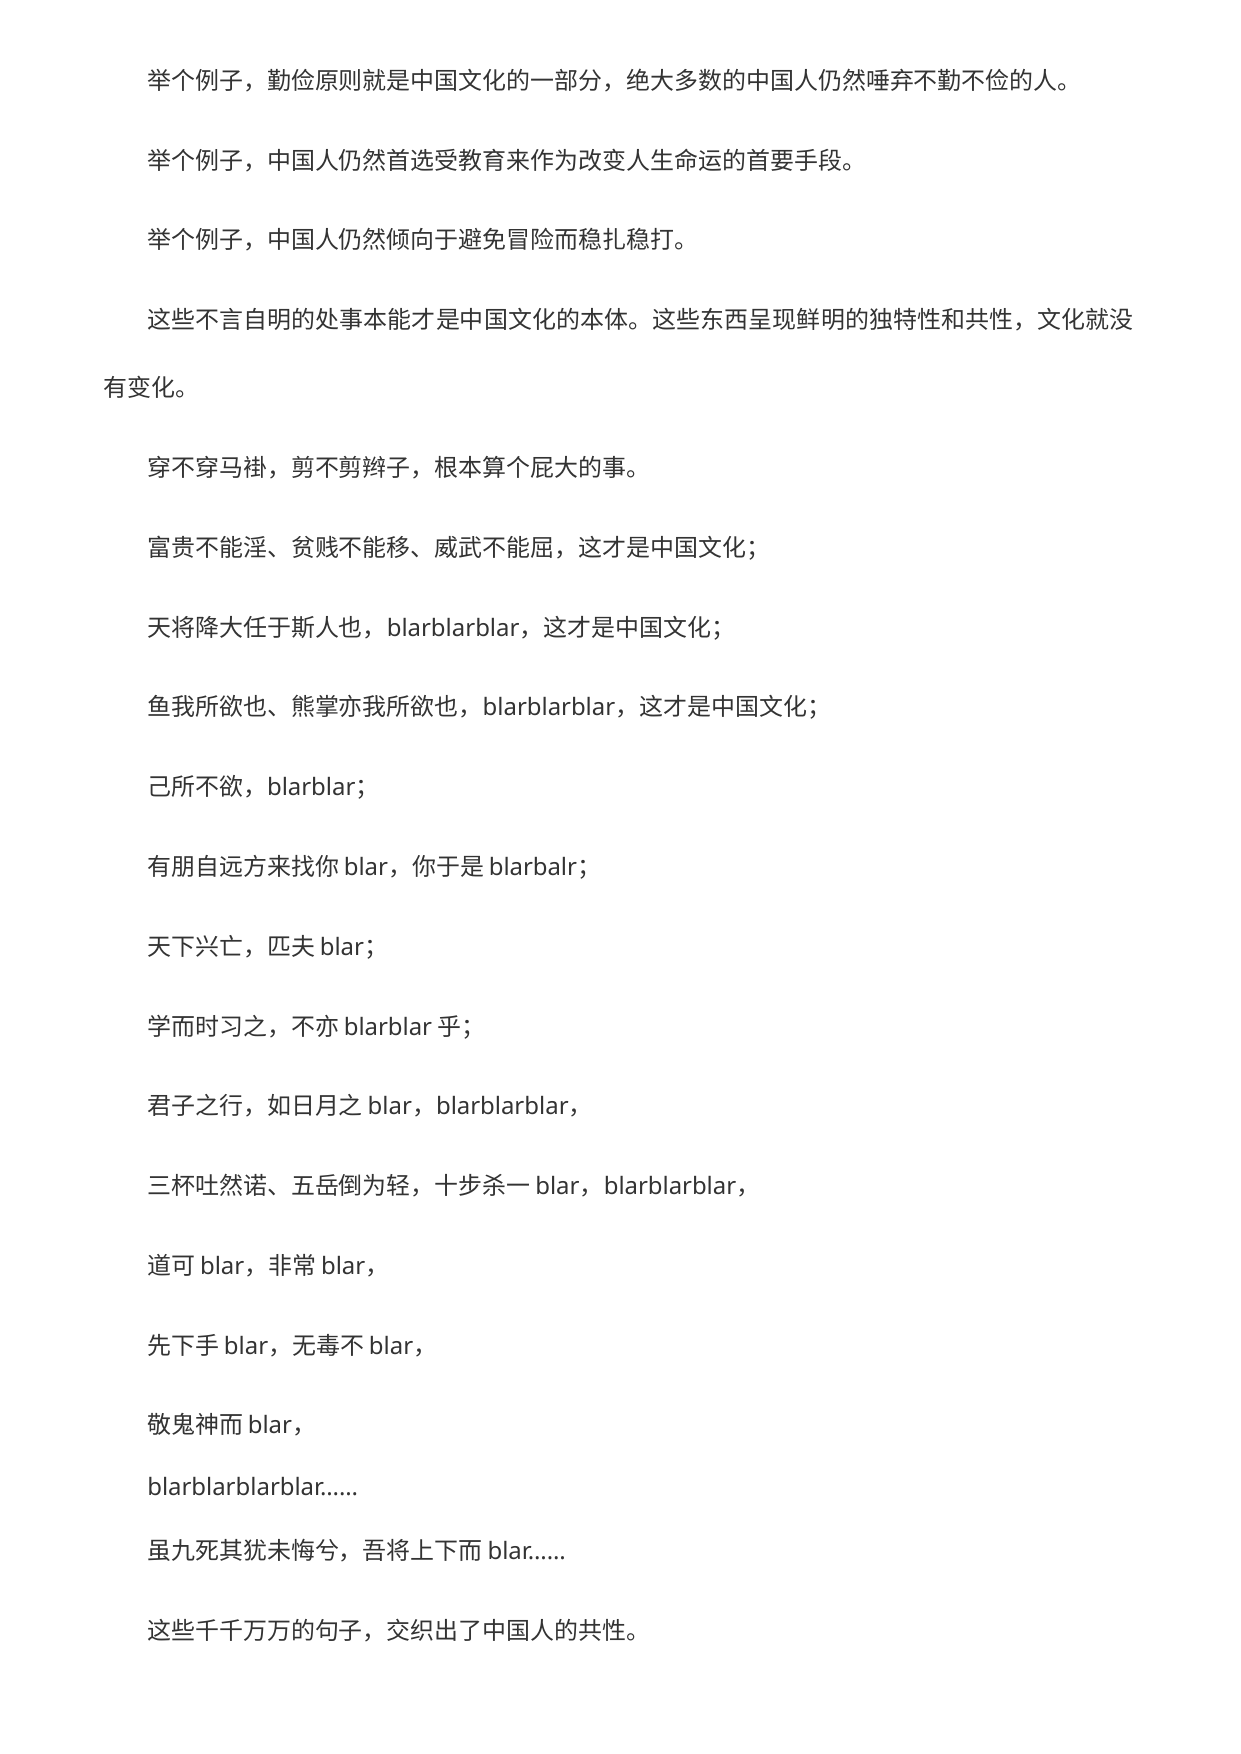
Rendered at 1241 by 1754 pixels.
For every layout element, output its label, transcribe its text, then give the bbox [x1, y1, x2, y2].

text 鱼我所欲也、熊掌亦我所欲也，blarblarblar，这才是中国文化； [103, 671, 1137, 739]
text blarblarblarblar…… [103, 1469, 1137, 1503]
text 举个例子，中国人仍然首选受教育来作为改变人生命运的首要手段。 [103, 125, 1137, 193]
text 天下兴亡，匹夫blar； [103, 911, 1137, 979]
text 先下手blar，无毒不blar， [103, 1310, 1137, 1378]
text 举个例子，中国人仍然倾向于避免冒险而稳扎稳打。 [103, 204, 1137, 272]
text 有朋自远方来找你blar，你于是blarbalr； [103, 831, 1137, 899]
text 虽九死其犹未悔兮，吾将上下而blar…… [103, 1515, 1137, 1583]
text 穿不穿马褂，剪不剪辫子，根本算个屁大的事。 [103, 432, 1137, 500]
text 君子之行，如日月之blar，blarblarblar， [103, 1070, 1137, 1138]
text 己所不欲，blarblar； [103, 751, 1137, 819]
text 天将降大任于斯人也，blarblarblar，这才是中国文化； [103, 592, 1137, 659]
text 举个例子，勤俭原则就是中国文化的一部分，绝大多数的中国人仍然唾弃不勤不俭的人。 [103, 45, 1137, 113]
text 敬鬼神而blar， [103, 1389, 1137, 1457]
text 富贵不能淫、贫贱不能移、威武不能屈，这才是中国文化； [103, 512, 1137, 580]
text 这些不言自明的处事本能才是中国文化的本体。这些东西呈现鲜明的独特性和共性，文化就没有变化。 [103, 284, 1137, 420]
text 道可blar，非常blar， [103, 1230, 1137, 1298]
text 学而时习之，不亦blarblar乎； [103, 991, 1137, 1058]
text 三杯吐然诺、五岳倒为轻，十步杀一blar，blarblarblar， [103, 1150, 1137, 1218]
text 这些千千万万的句子，交织出了中国人的共性。 [103, 1595, 1137, 1663]
